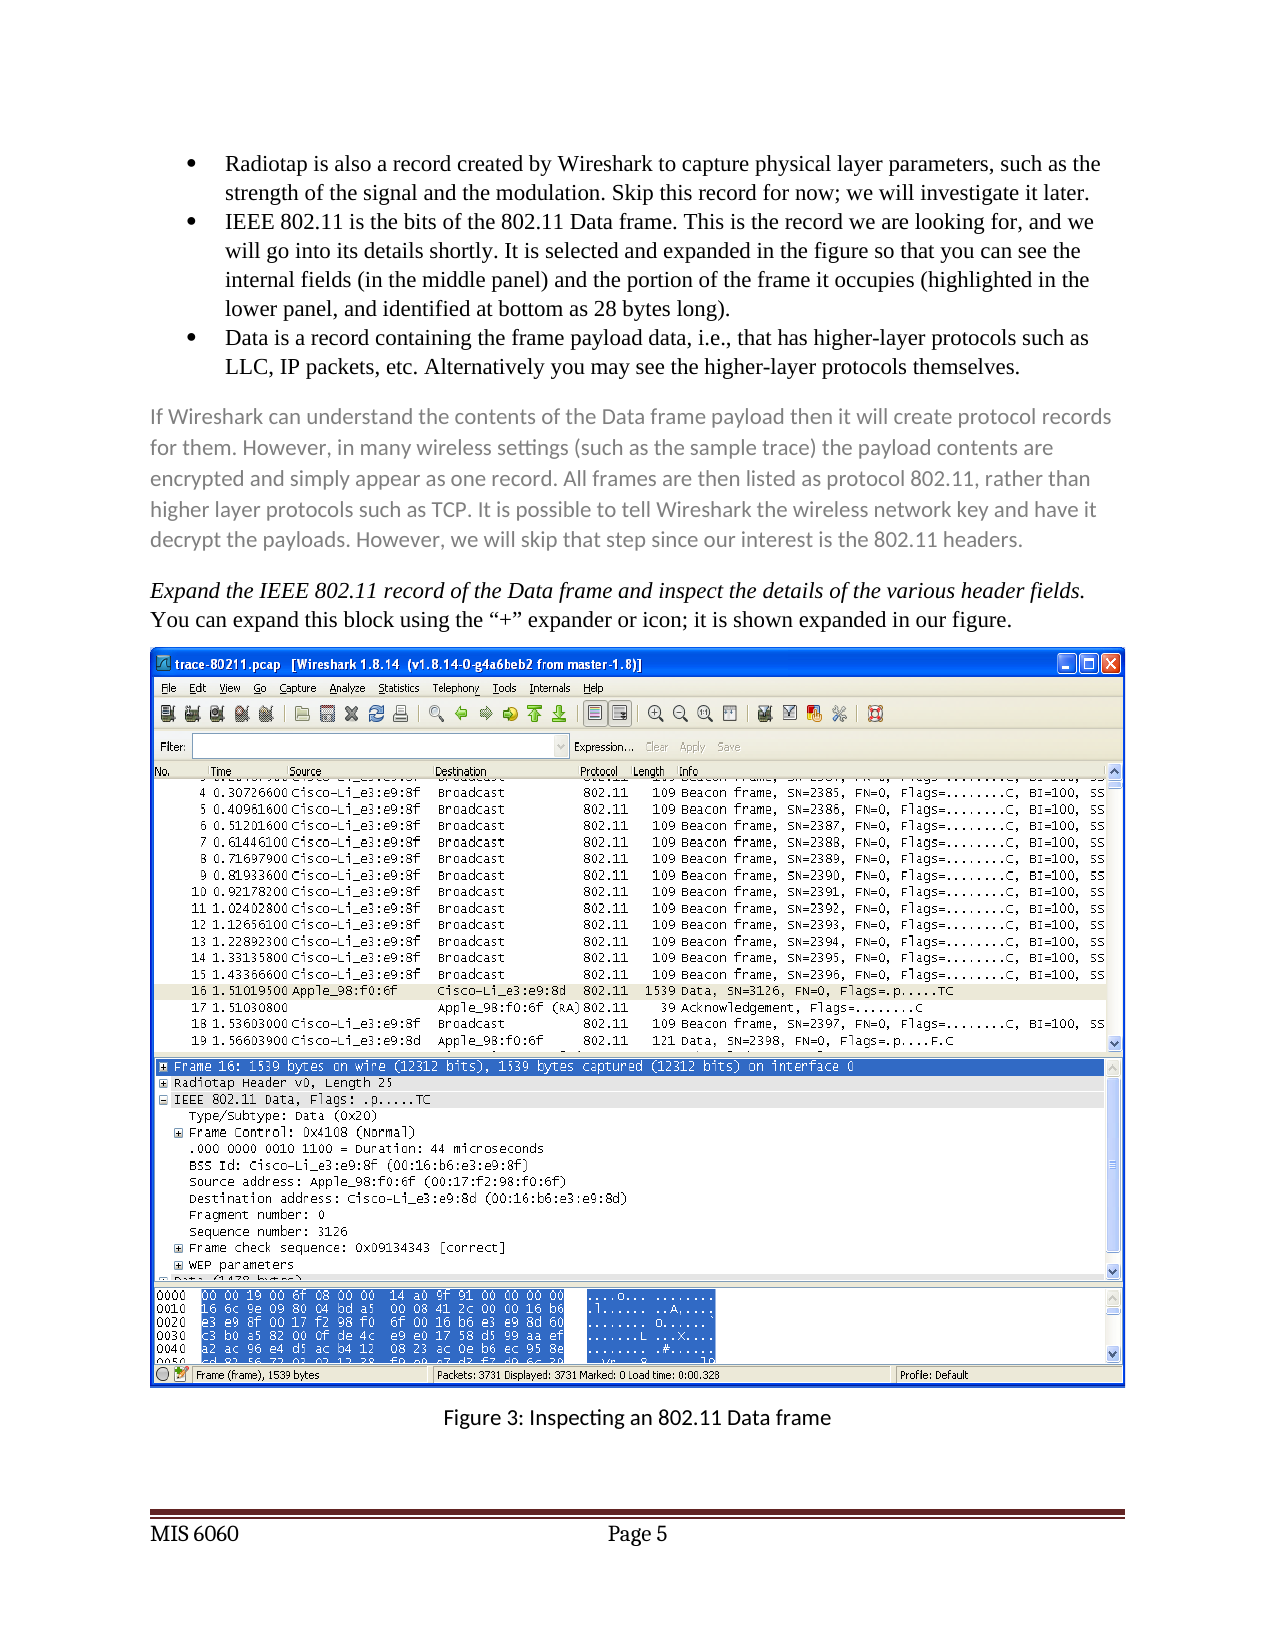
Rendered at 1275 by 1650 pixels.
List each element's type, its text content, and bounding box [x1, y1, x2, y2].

list Data is a record containing the frame payload data, i.e., that has higher-layer protocols such as LLC, IP packets, etc. Alternatively you may see the higher-layer protocols themselves. [187, 324, 1125, 379]
text If Wireshark can understand the contents of the Data frame payload then it will create protocol records for them. However, in many wireless settings (such as the sample trace) the payload contents are encrypted and simply appear as one record. All frames are then listed as protocol 802.11, rather than higher layer protocols such as TCP. It is possible to tell Wireshark the wireless network key and have it decrypt the payloads. However, we will skip that step since our interest is the 802.11 headers. [150, 402, 1125, 553]
list IEEE 802.11 is the bits of the 802.11 Data frame. This is the record we are looking for, and we will go into its details shortly. It is selected and expanded in the figure so that you can see the internal fields (in the middle panel) and the portion of the frame it occupies (highlighted in the lower panel, and identified at bottom as 28 bytes long). [187, 208, 1125, 321]
list Radiotap is also a record created by Wireshark to capture physical layer parameters, such as the strength of the signal and the modulation. Skip this record for now; we will investigate it later. [187, 150, 1125, 205]
picture [150, 647, 1125, 1388]
text Figure 3: Inspecting an 802.11 Data frame [150, 1403, 1125, 1431]
text Expand the IEEE 802.11 record of the Data frame and inspect the details of the various header fields. You can expand this block using the “+” expander or icon; it is shown expanded in our figure. [150, 577, 1125, 632]
